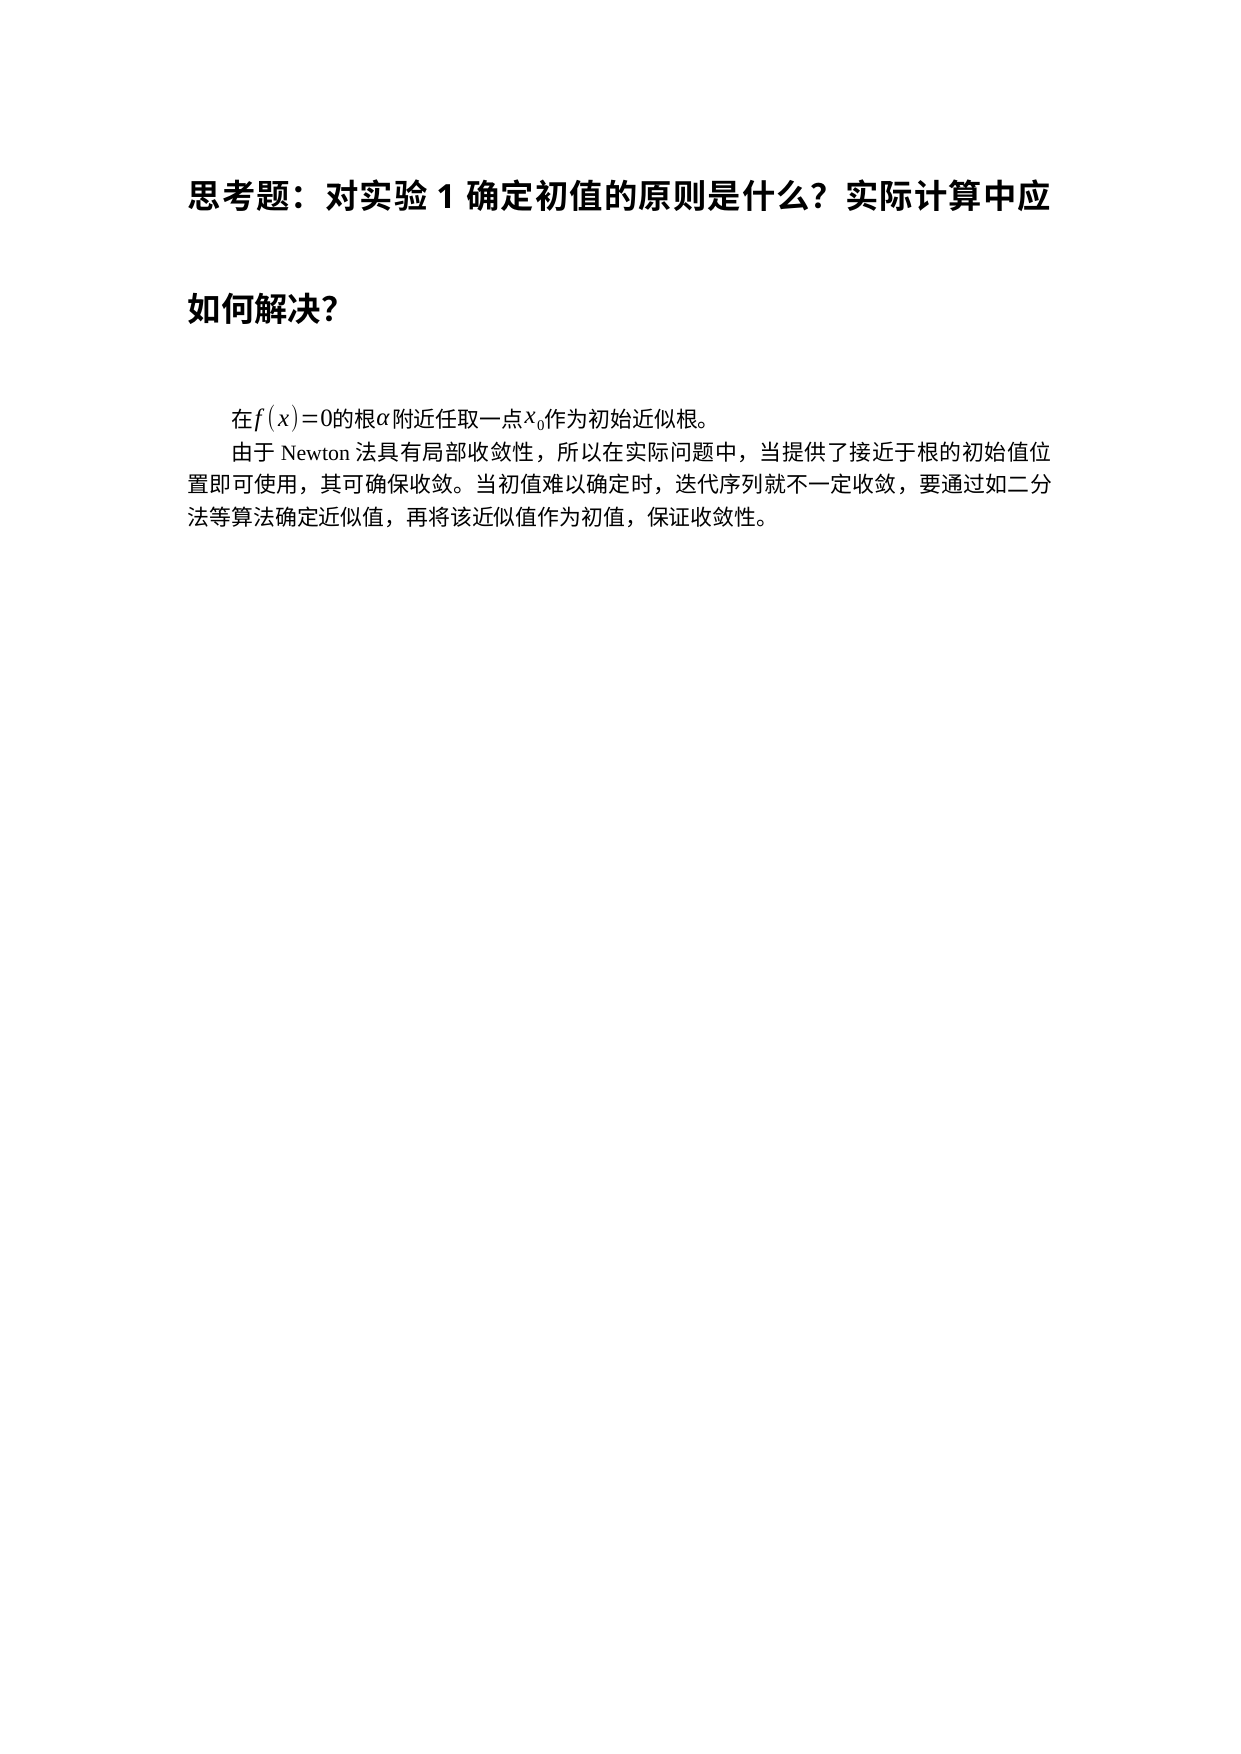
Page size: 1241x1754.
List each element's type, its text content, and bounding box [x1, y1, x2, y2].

text 由于Newton法具有局部收敛性，所以在实际问题中，当提供了接近于根的初始值位置即可使用，其可确保收敛。当初值难以确定时，迭代序列就不一定收敛，要通过如二分法等算法确定近似值，再将该近似值作为初值，保证收敛性。 [187, 434, 1053, 532]
subtitle 思考题：对实验1 确定初值的原则是什么？实际计算中应如何解决？ [187, 162, 1053, 339]
text 在的根附近任取一点作为初始近似根。 [187, 402, 1053, 434]
